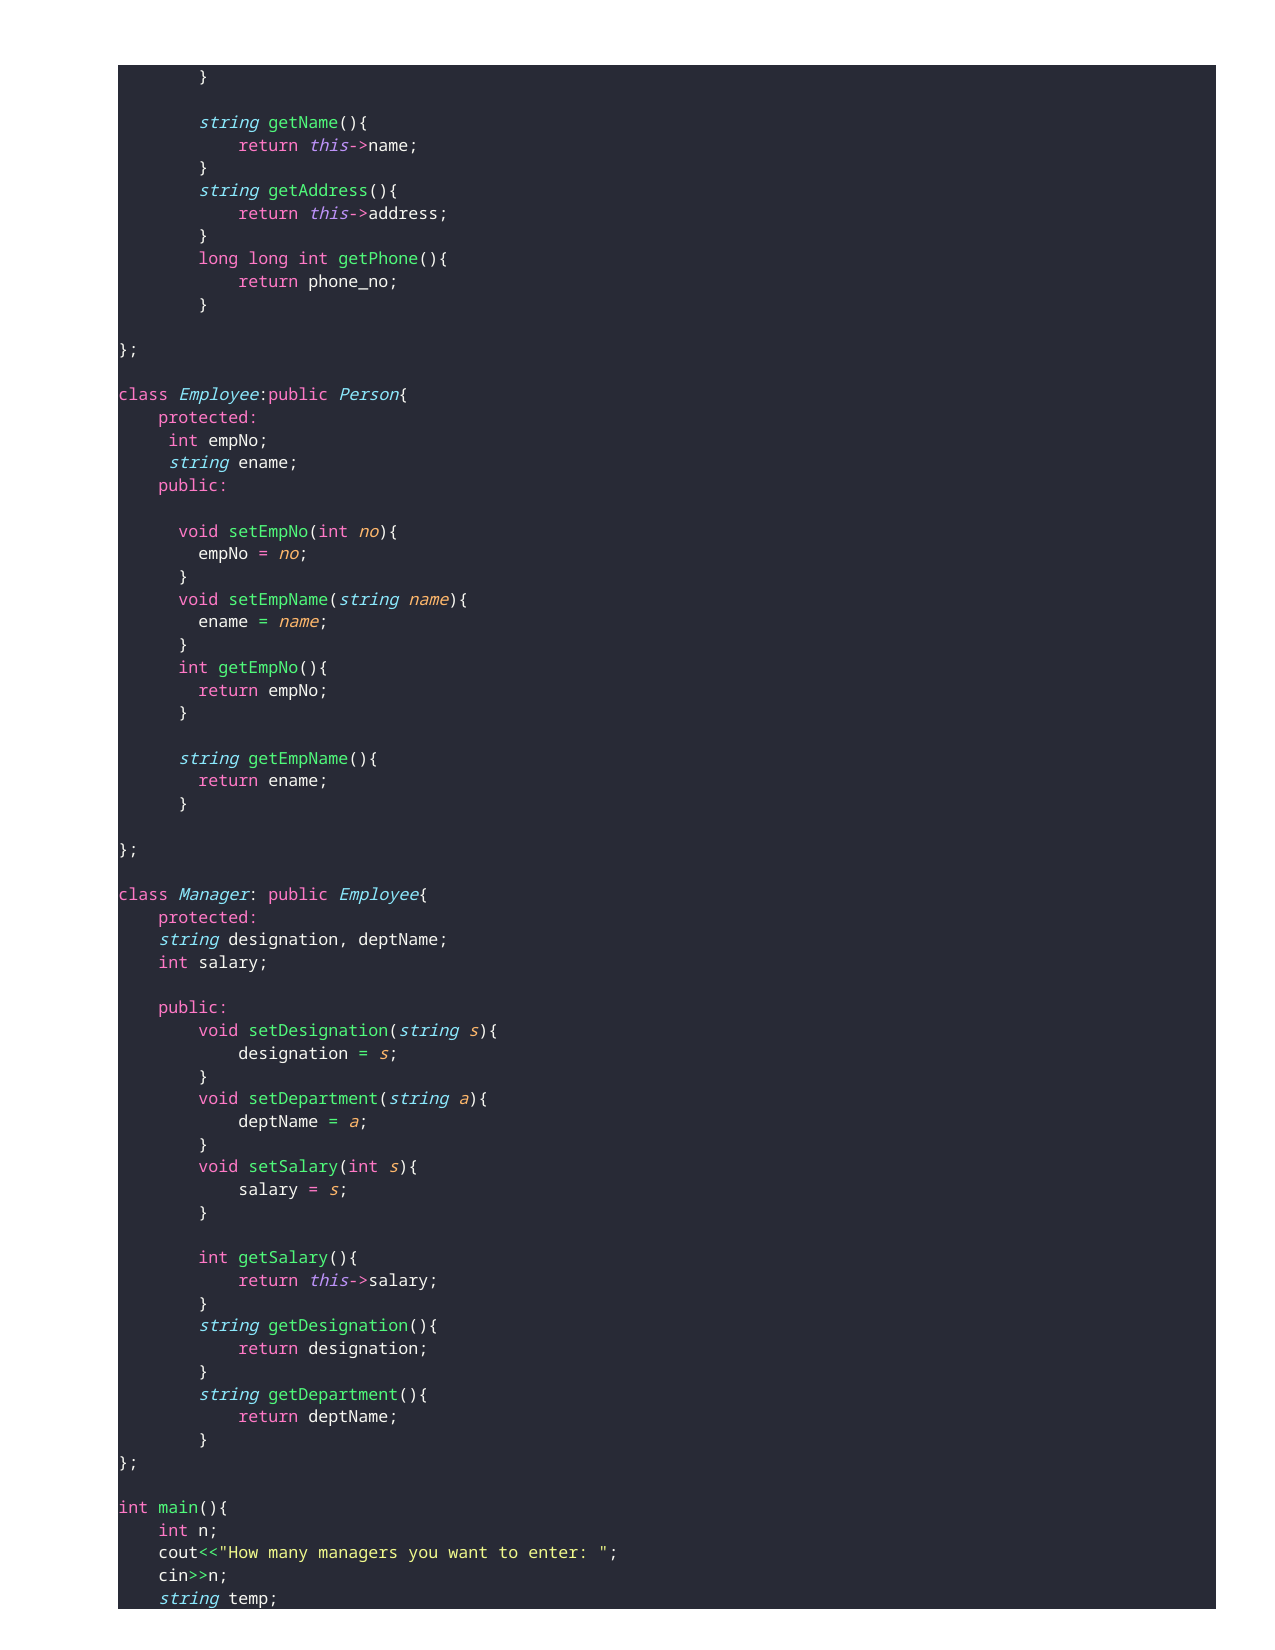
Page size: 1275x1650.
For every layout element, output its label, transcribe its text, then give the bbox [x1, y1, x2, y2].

text string getDesignation(){ [118, 1314, 1216, 1337]
text deptName = a; [118, 1109, 1216, 1132]
text salary = s; [118, 1178, 1216, 1200]
text } [118, 633, 1216, 655]
text }; [118, 1450, 1216, 1473]
text int empNo; [118, 428, 1216, 451]
text } [118, 792, 1216, 814]
text return this->name; [118, 133, 1216, 156]
text } [118, 224, 1216, 247]
text void setDepartment(string a){ [118, 1087, 1216, 1109]
text string designation, deptName; [118, 928, 1216, 951]
text string ename; [118, 451, 1216, 474]
text return designation; [118, 1337, 1216, 1359]
text int getEmpNo(){ [118, 655, 1216, 678]
text } [118, 701, 1216, 723]
text } [118, 292, 1216, 315]
text void setEmpNo(int no){ [118, 519, 1216, 542]
text long long int getPhone(){ [118, 247, 1216, 269]
text } [118, 1132, 1216, 1155]
text protected: [118, 406, 1216, 428]
text }; [118, 837, 1216, 860]
text ename = name; [118, 610, 1216, 633]
text void setEmpName(string name){ [118, 587, 1216, 610]
text return phone_no; [118, 269, 1216, 292]
text string getAddress(){ [118, 178, 1216, 201]
text class Employee:public Person{ [118, 383, 1216, 406]
text return ename; [118, 769, 1216, 792]
text } [118, 156, 1216, 178]
text return empNo; [118, 678, 1216, 701]
text int salary; [118, 951, 1216, 973]
text } [118, 65, 1216, 88]
text cout<<"How many managers you want to enter: "; [118, 1541, 1216, 1564]
text } [118, 1200, 1216, 1223]
text string temp; [118, 1586, 1216, 1609]
text int n; [118, 1518, 1216, 1541]
text } [118, 1359, 1216, 1382]
text void setDesignation(string s){ [118, 1019, 1216, 1041]
text empNo = no; [118, 542, 1216, 564]
text } [118, 1064, 1216, 1087]
text } [118, 1427, 1216, 1450]
text }; [118, 337, 1216, 360]
text void setSalary(int s){ [118, 1155, 1216, 1178]
text int main(){ [118, 1496, 1216, 1518]
text designation = s; [118, 1041, 1216, 1064]
text public: [118, 996, 1216, 1019]
text } [118, 1291, 1216, 1314]
text cin>>n; [118, 1564, 1216, 1586]
text int getSalary(){ [118, 1246, 1216, 1268]
text protected: [118, 905, 1216, 928]
text string getDepartment(){ [118, 1382, 1216, 1405]
text public: [118, 474, 1216, 496]
text return this->salary; [118, 1268, 1216, 1291]
text return deptName; [118, 1405, 1216, 1427]
text class Manager: public Employee{ [118, 882, 1216, 905]
text string getName(){ [118, 110, 1216, 133]
text return this->address; [118, 201, 1216, 224]
text string getEmpName(){ [118, 746, 1216, 769]
text } [118, 564, 1216, 587]
